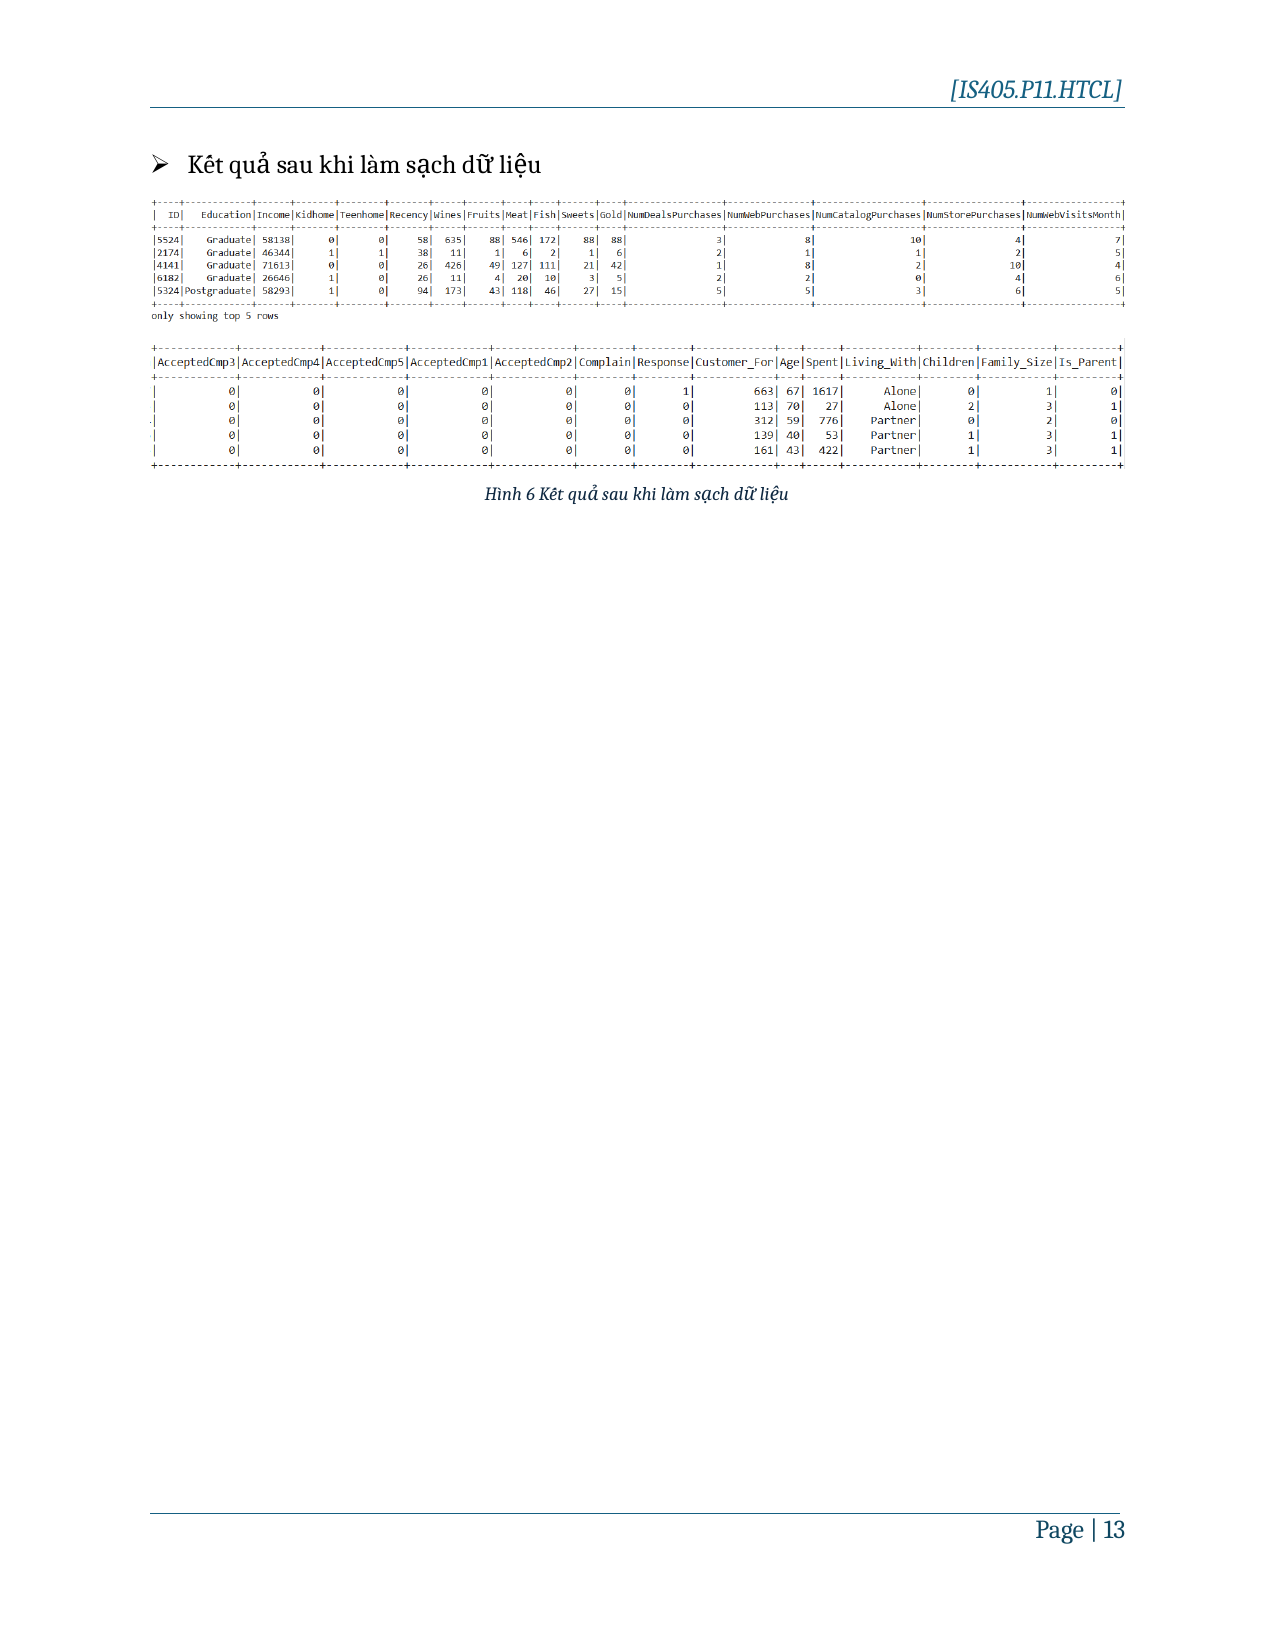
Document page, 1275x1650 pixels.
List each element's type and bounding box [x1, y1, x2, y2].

picture [150, 195, 1125, 324]
picture [150, 338, 1125, 469]
